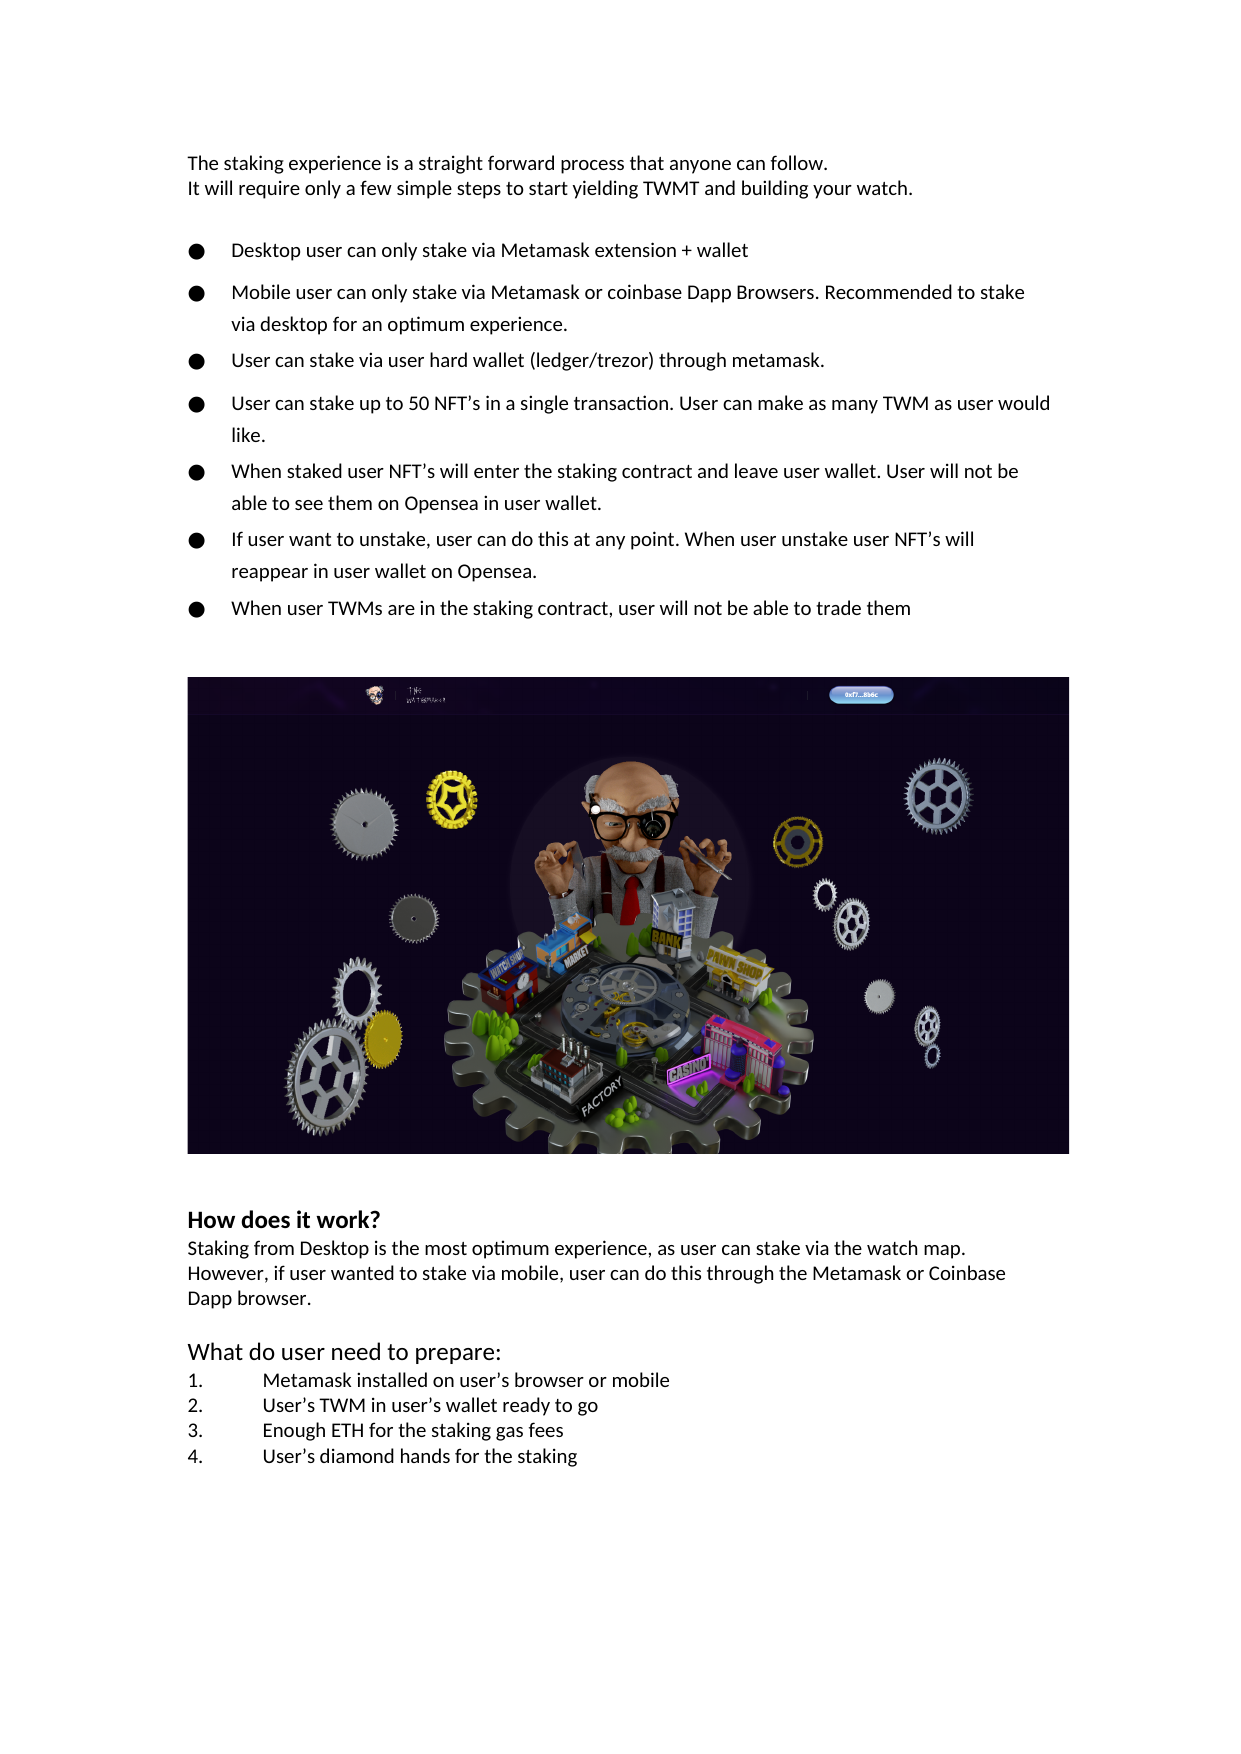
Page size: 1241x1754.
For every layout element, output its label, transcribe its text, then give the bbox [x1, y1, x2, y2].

text Staking from Desktop is the most optimum experience, as user can stake via the watch map. [187, 1235, 1053, 1260]
list If user want to unstake, user can do this at any point. When user unstake user NFT’s will reappear in user wallet on Opensea. [187, 516, 1053, 584]
list Enough ETH for the staking gas fees [187, 1418, 1053, 1443]
text What do user need to prepare: [187, 1336, 1053, 1367]
text It will require only a few simple steps to start yielding TWMT and building your watch. [187, 175, 1053, 201]
picture [187, 677, 1070, 1154]
text The staking experience is a straight forward process that anyone can follow. [187, 150, 1053, 175]
list User’s diamond hands for the staking [187, 1443, 1053, 1468]
text However, if user wanted to stake via mobile, user can do this through the Metamask or Coinbase Dapp browser. [187, 1260, 1053, 1311]
list When user TWMs are in the staking contract, user will not be able to trade them [187, 584, 1053, 627]
list Mobile user can only stake via Metamask or coinbase Dapp Browsers. Recommended to stake via desktop for an optimum experience. [187, 269, 1053, 337]
list User’s TWM in user’s wallet ready to go [187, 1392, 1053, 1418]
list When staked user NFT’s will enter the staking contract and leave user wallet. User will not be able to see them on Opensea in user wallet. [187, 448, 1053, 516]
list Desktop user can only stake via Metamask extension + wallet [187, 226, 1053, 269]
list User can stake via user hard wallet (ledger/trezor) through metamask. [187, 337, 1053, 380]
list User can stake up to 50 NFT’s in a single transaction. User can make as many TWM as user would like. [187, 380, 1053, 448]
list Metamask installed on user’s browser or mobile [187, 1367, 1053, 1392]
text How does it work? [187, 1204, 1053, 1235]
